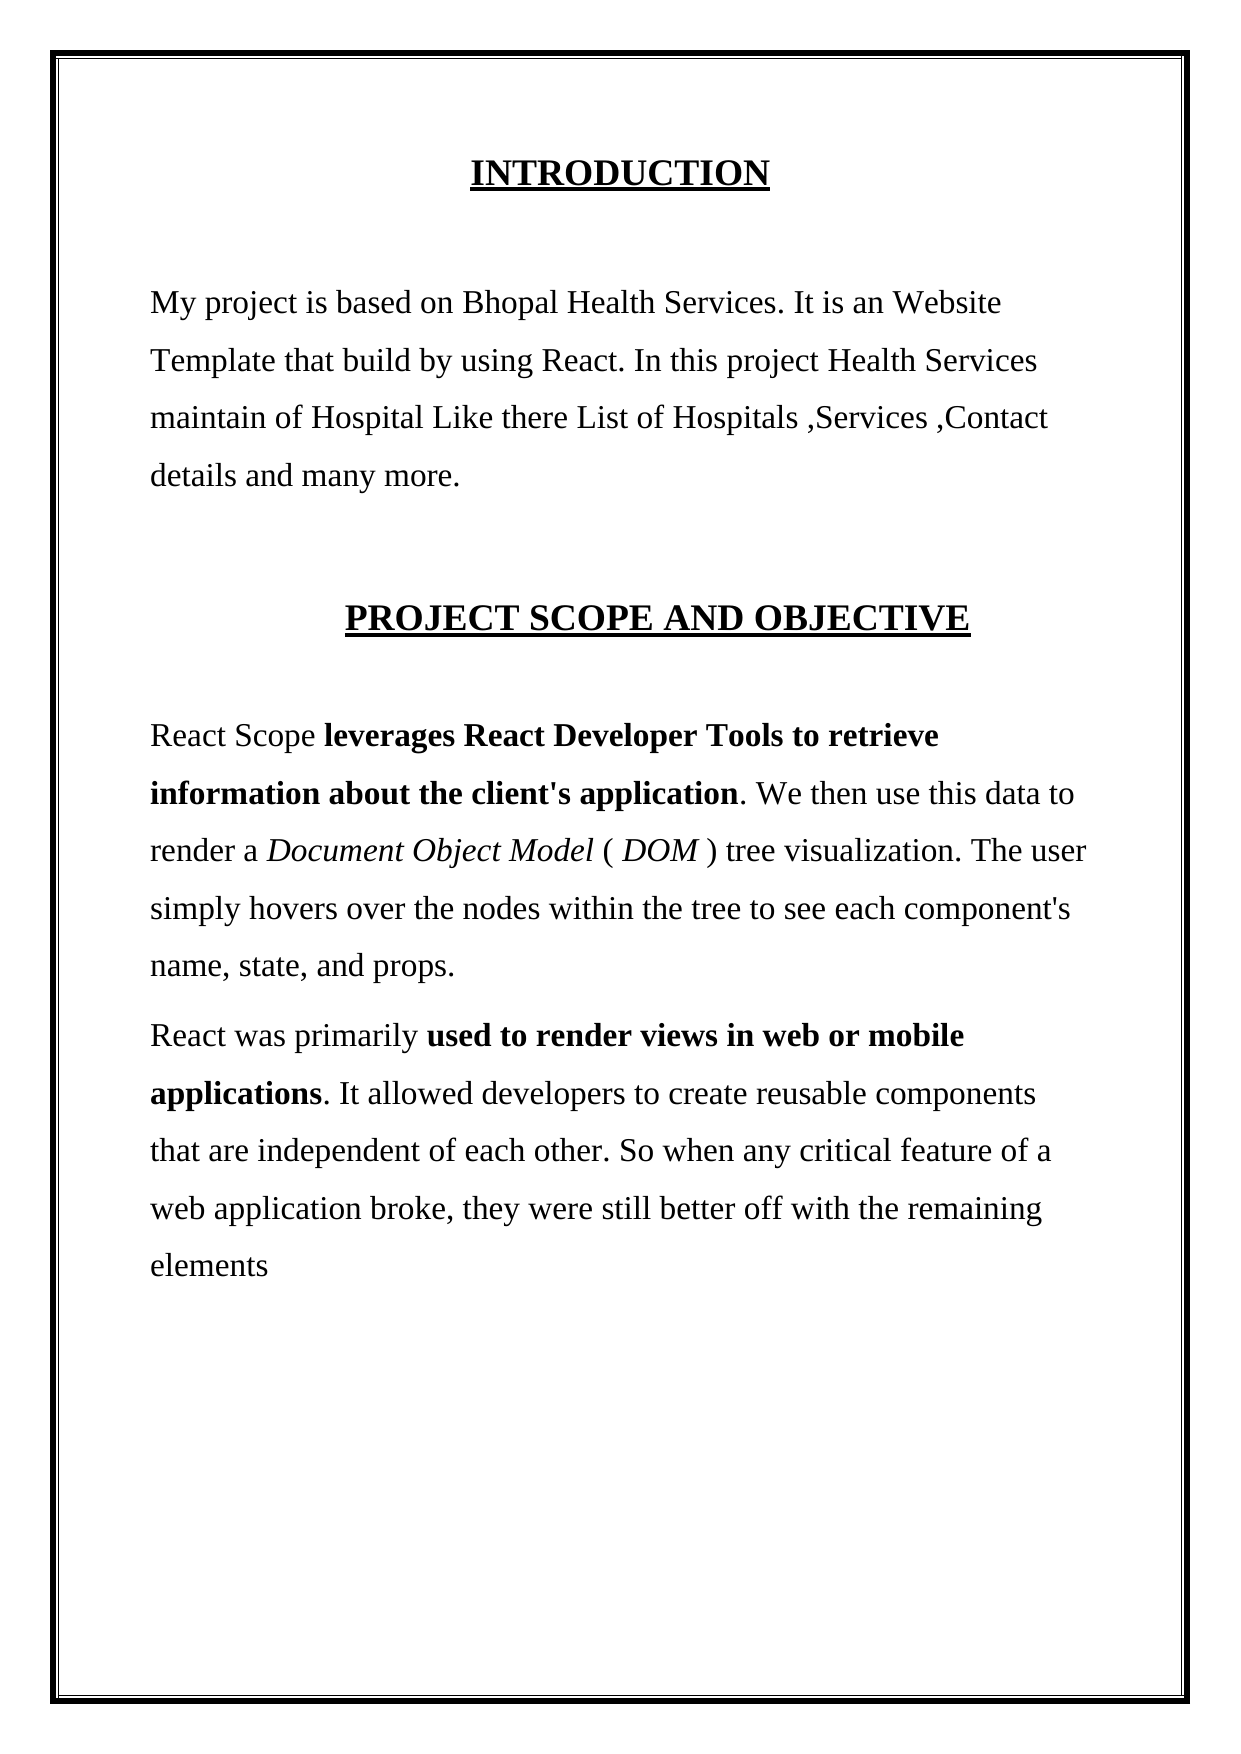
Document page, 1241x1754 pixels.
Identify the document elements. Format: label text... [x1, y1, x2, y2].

text My project is based on Bhopal Health Services. It is an Website Template that build by using React. In this project Health Services maintain of Hospital Like there List of Hospitals ,Services ,Contact details and many more. [150, 283, 1090, 494]
text INTRODUCTION [150, 150, 1090, 193]
text React was primarily used to render views in web or mobile applications. It allowed developers to create reusable components that are independent of each other. So when any critical feature of a web application broke, they were still better off with the remaining elements [150, 1016, 1090, 1284]
list PROJECT SCOPE AND OBJECTIVE [225, 595, 1090, 638]
text React Scope leverages React Developer Tools to retrieve information about the client's application. We then use this data to render a Document Object Model ( DOM ) tree visualization. The user simply hovers over the nodes within the tree to see each component's name, state, and props. [150, 716, 1090, 984]
